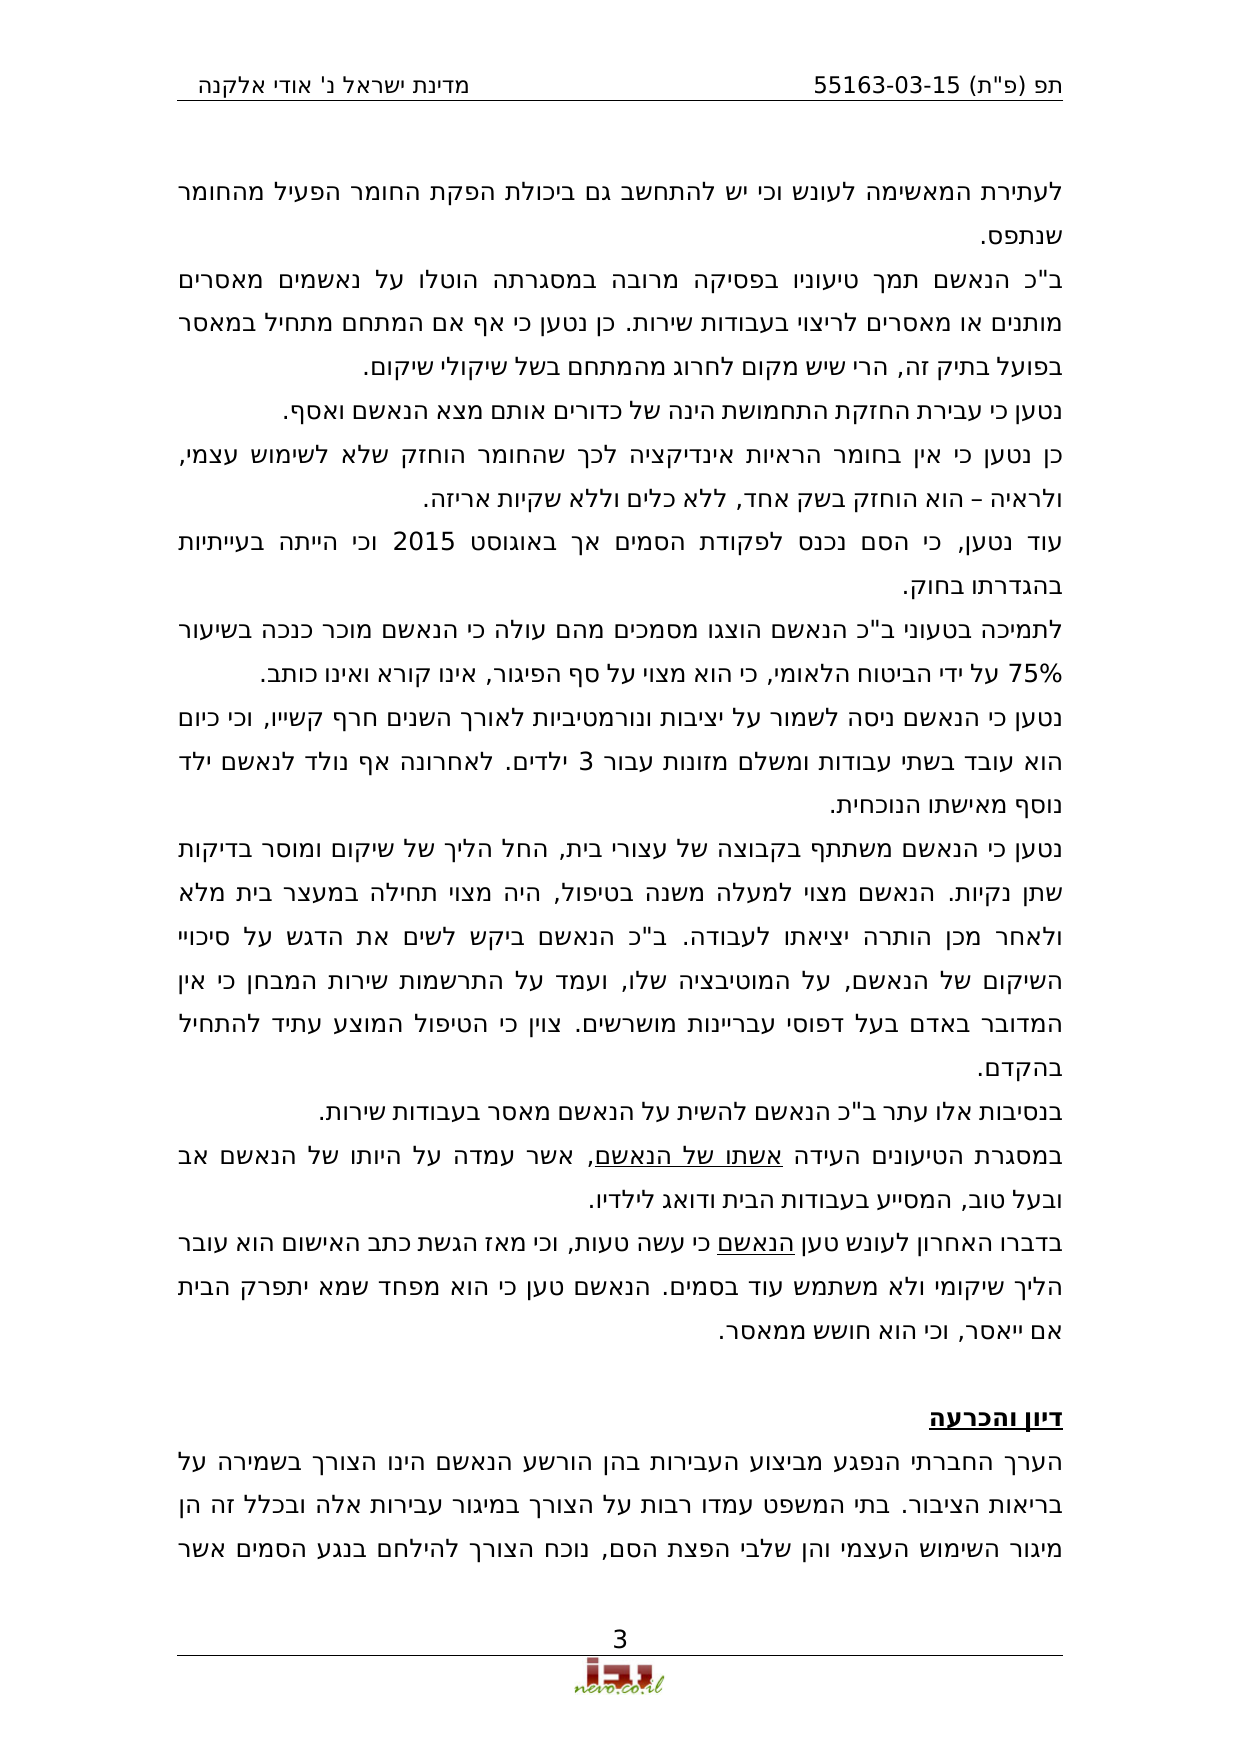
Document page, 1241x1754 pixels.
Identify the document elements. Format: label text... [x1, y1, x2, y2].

text דיון והכרעה [177, 1403, 1063, 1432]
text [177, 177, 1063, 250]
picture [574, 1657, 666, 1695]
text בנסיבות אלו עתר ב"כ הנאשם להשית על הנאשם מאסר בעבודות שירות. [177, 1097, 1063, 1126]
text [177, 1447, 1063, 1564]
text ב"כ הנאשם תמך טיעוניו בפסיקה מרובה במסגרתה הוטלו על נאשמים מאסרים מותנים או מאסרים לריצוי בעבודות שירות. כן נטען כי אף אם המתחם מתחיל במאסר בפועל בתיק זה, הרי שיש מקום לחרוג מהמתחם בשל שיקולי שיקום. [177, 265, 1063, 382]
text נטען כי הנאשם משתתף בקבוצה של עצורי בית, החל הליך של שיקום ומוסר בדיקות שתן נקיות. הנאשם מצוי למעלה משנה בטיפול, היה מצוי תחילה במעצר בית מלא ולאחר מכן הותרה יציאתו לעבודה. ב"כ הנאשם ביקש לשים את הדגש על סיכויי השיקום של הנאשם, על המוטיבציה שלו, ועמד על התרשמות שירות המבחן כי אין המדובר באדם בעל דפוסי עבריינות מושרשים. צוין כי הטיפול המוצע עתיד להתחיל בהקדם. [177, 834, 1063, 1083]
text לתמיכה בטעוני ב"כ הנאשם הוצגו מסמכים מהם עולה כי הנאשם מוכר כנכה בשיעור 75% על ידי הביטוח הלאומי, כי הוא מצוי על סף הפיגור, אינו קורא ואינו כותב. [177, 615, 1063, 688]
text כן נטען כי אין בחומר הראיות אינדיקציה לכך שהחומר הוחזק שלא לשימוש עצמי, ולראיה – הוא הוחזק בשק אחד, ללא כלים וללא שקיות אריזה. [177, 440, 1063, 513]
text עוד נטען, כי הסם נכנס לפקודת הסמים אך באוגוסט 2015 וכי הייתה בעייתיות בהגדרתו בחוק. [177, 528, 1063, 601]
text בדברו האחרון לעונש טען הנאשם כי עשה טעות, וכי מאז הגשת כתב האישום הוא עובר הליך שיקומי ולא משתמש עוד בסמים. הנאשם טען כי הוא מפחד שמא יתפרק הבית אם ייאסר, וכי הוא חושש ממאסר. [177, 1228, 1063, 1345]
text במסגרת הטיעונים העידה אשתו של הנאשם, אשר עמדה על היותו של הנאשם אב ובעל טוב, המסייע בעבודות הבית ודואג לילדיו. [177, 1141, 1063, 1214]
text נטען כי הנאשם ניסה לשמור על יציבות ונורמטיביות לאורך השנים חרף קשייו, וכי כיום הוא עובד בשתי עבודות ומשלם מזונות עבור 3 ילדים. לאחרונה אף נולד לנאשם ילד נוסף מאישתו הנוכחית. [177, 703, 1063, 820]
text נטען כי עבירת החזקת התחמושת הינה של כדורים אותם מצא הנאשם ואסף. [177, 396, 1063, 425]
